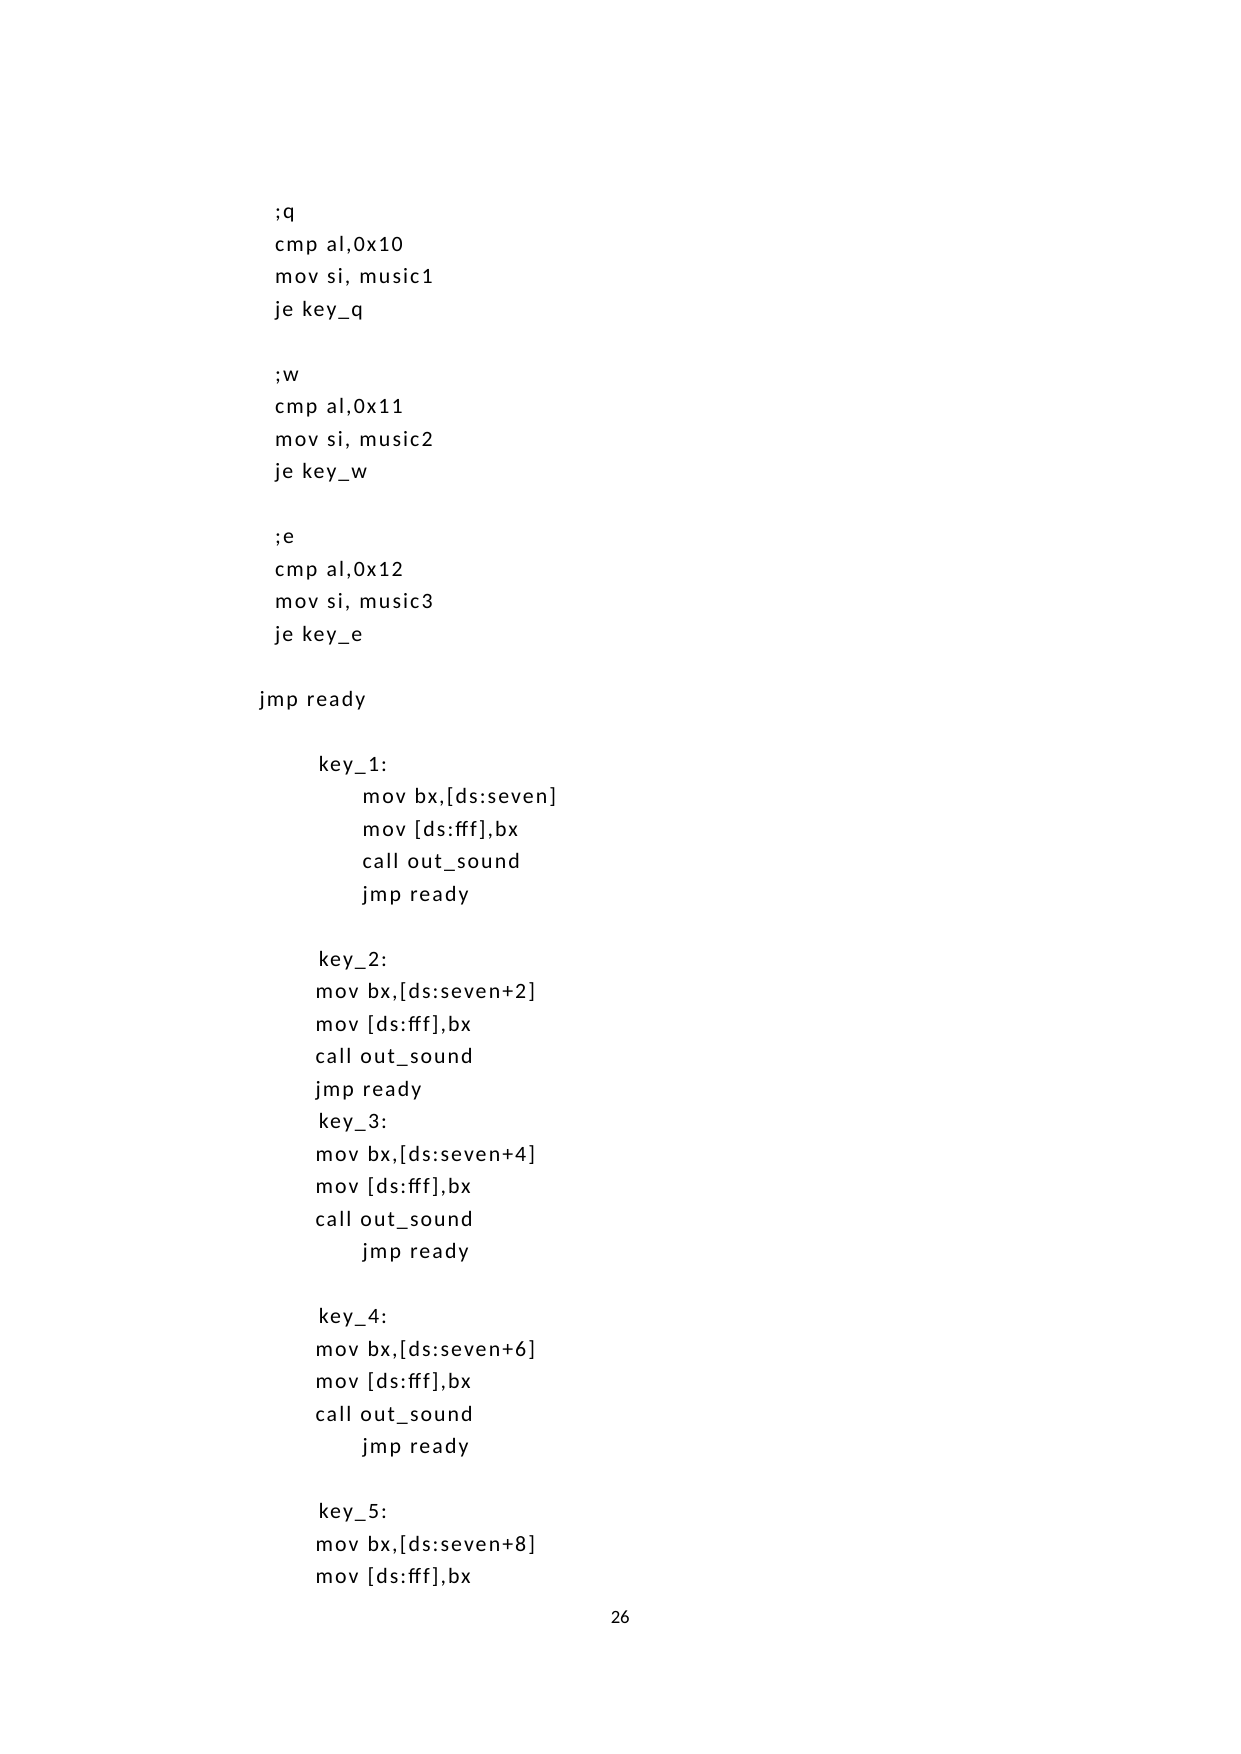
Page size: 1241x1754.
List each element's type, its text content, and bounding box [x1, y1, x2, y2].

text jmp ready [187, 682, 1053, 714]
text mov si, music2 [187, 422, 1053, 454]
text mov bx,[ds:seven+4] [187, 1137, 1053, 1169]
text je key_q [187, 292, 1053, 324]
text mov [ds:fff],bx [187, 1007, 1053, 1039]
text mov [ds:fff],bx [187, 1364, 1053, 1397]
text mov si, music3 [187, 584, 1053, 617]
text mov bx,[ds:seven+8] [187, 1527, 1053, 1559]
text ;q [187, 194, 1053, 227]
text jmp ready [187, 1429, 1053, 1462]
text mov si, music1 [187, 259, 1053, 292]
text call out_sound [187, 1039, 1053, 1072]
text mov bx,[ds:seven+6] [187, 1332, 1053, 1364]
text call out_sound [187, 1397, 1053, 1429]
text je key_w [187, 454, 1053, 487]
text mov bx,[ds:seven] [187, 779, 1053, 812]
text je key_e [187, 617, 1053, 649]
text jmp ready [187, 877, 1053, 909]
text key_1: [187, 747, 1053, 779]
text mov [ds:fff],bx [187, 812, 1053, 844]
text mov bx,[ds:seven+2] [187, 974, 1053, 1007]
text cmp al,0x10 [187, 227, 1053, 259]
text cmp al,0x11 [187, 389, 1053, 422]
text ;w [187, 357, 1053, 389]
text jmp ready [187, 1072, 1053, 1104]
text mov [ds:fff],bx [187, 1169, 1053, 1202]
text ;e [187, 519, 1053, 552]
text key_4: [187, 1299, 1053, 1332]
text jmp ready [187, 1234, 1053, 1267]
text mov [ds:fff],bx [187, 1559, 1053, 1592]
text call out_sound [187, 1202, 1053, 1234]
text cmp al,0x12 [187, 552, 1053, 584]
text call out_sound [187, 844, 1053, 877]
text key_2: [187, 942, 1053, 974]
text key_3: [187, 1104, 1053, 1137]
text key_5: [187, 1494, 1053, 1527]
